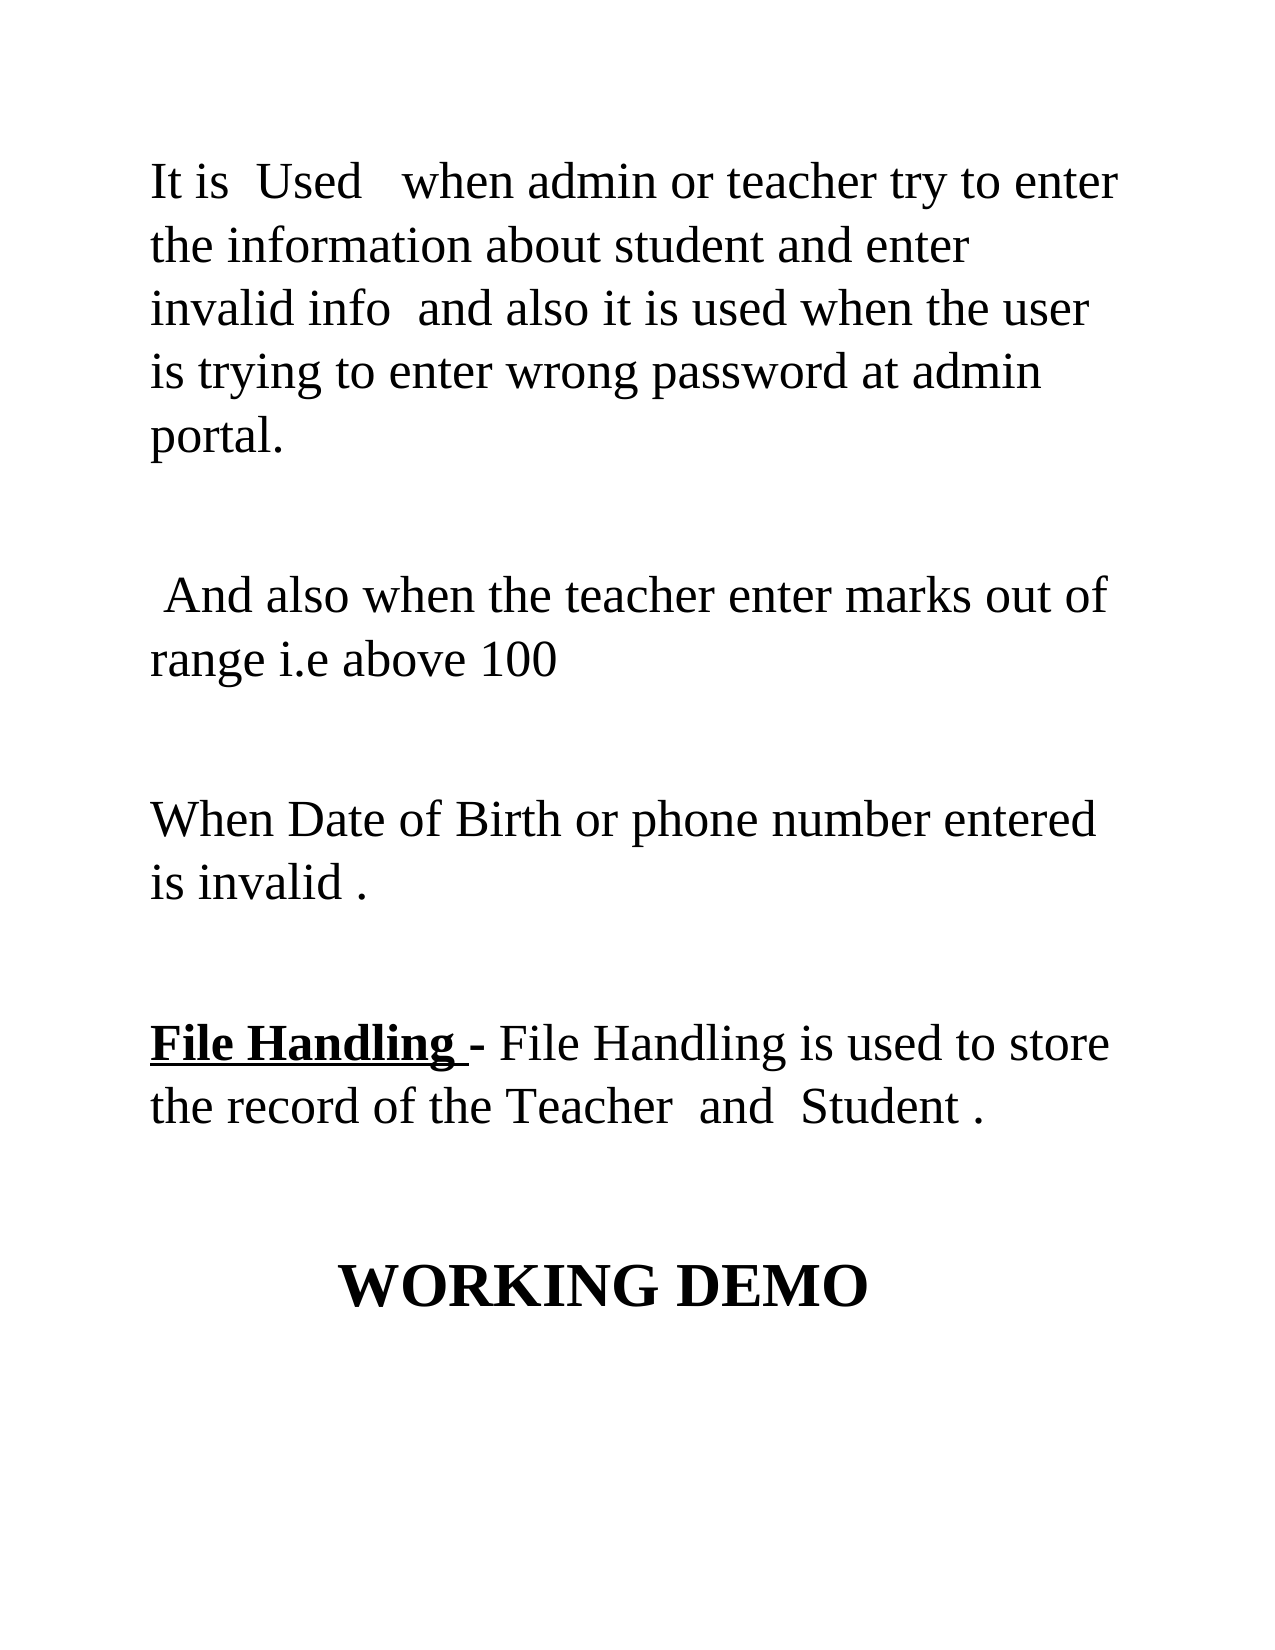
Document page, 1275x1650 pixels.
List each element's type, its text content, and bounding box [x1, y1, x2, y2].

text And also when the teacher enter marks out of range i.e above 100 [150, 564, 1125, 687]
text WORKING DEMO [150, 1248, 1125, 1320]
text It is Used when admin or teacher try to enter the information about student and enter invalid info and also it is used when the user is trying to enter wrong password at admin portal. [150, 150, 1125, 464]
text When Date of Birth or phone number entered is invalid . [150, 788, 1125, 911]
text File Handling - File Handling is used to store the record of the Teacher and Student . [150, 1011, 1125, 1134]
